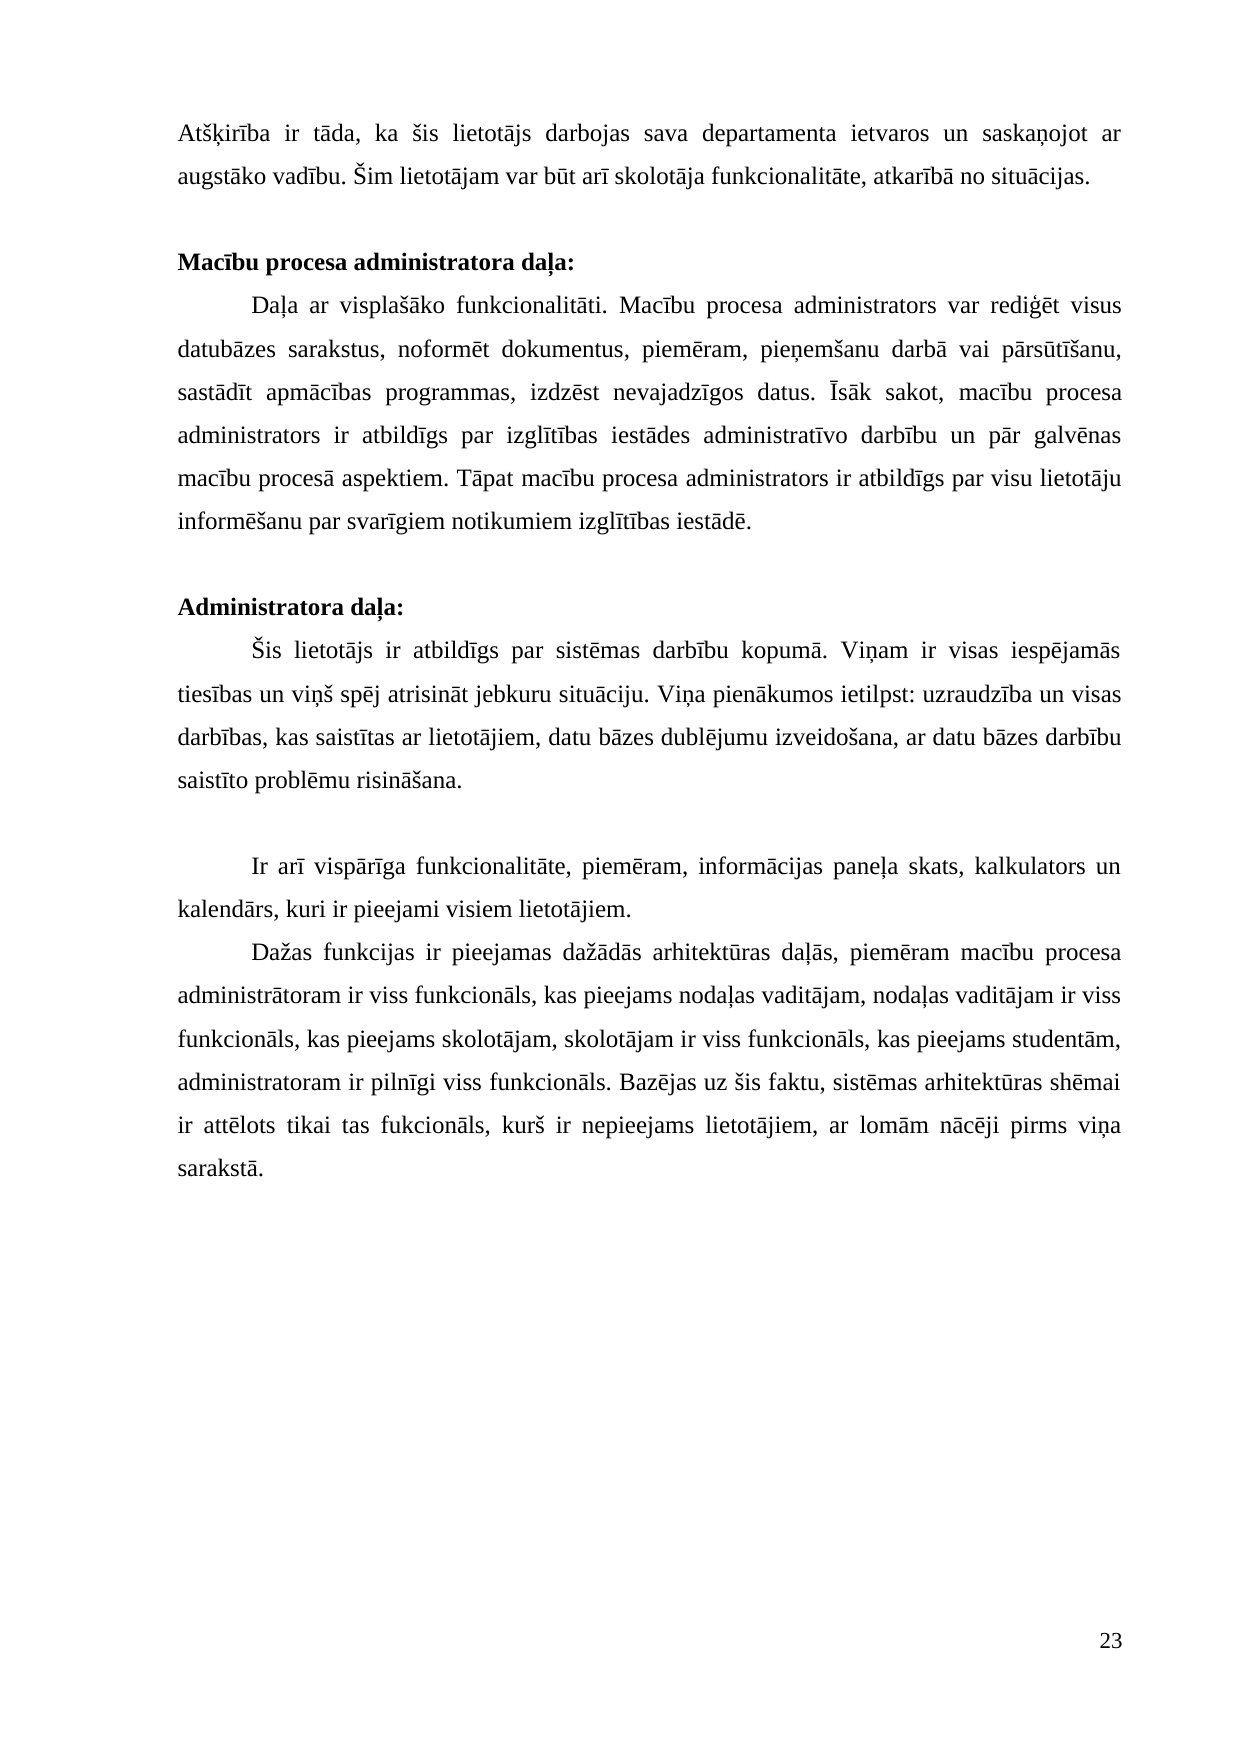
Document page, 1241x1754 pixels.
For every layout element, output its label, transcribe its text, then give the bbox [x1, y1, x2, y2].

text Daļa ar visplašāko funkcionalitāti. Macību procesa administrators var rediģēt visus datubāzes sarakstus, noformēt dokumentus, piemēram, pieņemšanu darbā vai pārsūtīšanu, sastādīt apmācības programmas, izdzēst nevajadzīgos datus. Īsāk sakot, macību procesa administrators ir atbildīgs par izglītības iestādes administratīvo darbību un pār galvēnas macību procesā aspektiem. Tāpat macību procesa administrators ir atbildīgs par visu lietotāju informēšanu par svarīgiem notikumiem izglītības iestādē. [177, 291, 1122, 535]
text Macību procesa administratora daļa: [177, 247, 1122, 276]
text Ir arī vispārīga funkcionalitāte, piemēram, informācijas paneļa skats, kalkulators un kalendārs, kuri ir pieejami visiem lietotājiem. [177, 851, 1122, 923]
text Dažas funkcijas ir pieejamas dažādās arhitektūras daļās, piemēram macību procesa administrātoram ir viss funkcionāls, kas pieejams nodaļas vaditājam, nodaļas vaditājam ir viss funkcionāls, kas pieejams skolotājam, skolotājam ir viss funkcionāls, kas pieejams studentām, administratoram ir pilnīgi viss funkcionāls. Bazējas uz šis faktu, sistēmas arhitektūras shēmai ir attēlots tikai tas fukcionāls, kurš ir nepieejams lietotājiem, ar lomām nācēji pirms viņa sarakstā. [177, 937, 1122, 1182]
text Administratora daļa: [177, 592, 1122, 621]
text Šis lietotājs ir atbildīgs par sistēmas darbību kopumā. Viņam ir visas iespējamās tiesības un viņš spēj atrisināt jebkuru situāciju. Viņa pienākumos ietilpst: uzraudzība un visas darbības, kas saistītas ar lietotājiem, datu bāzes dublējumu izveidošana, ar datu bāzes darbību saistīto problēmu risināšana. [177, 636, 1122, 794]
